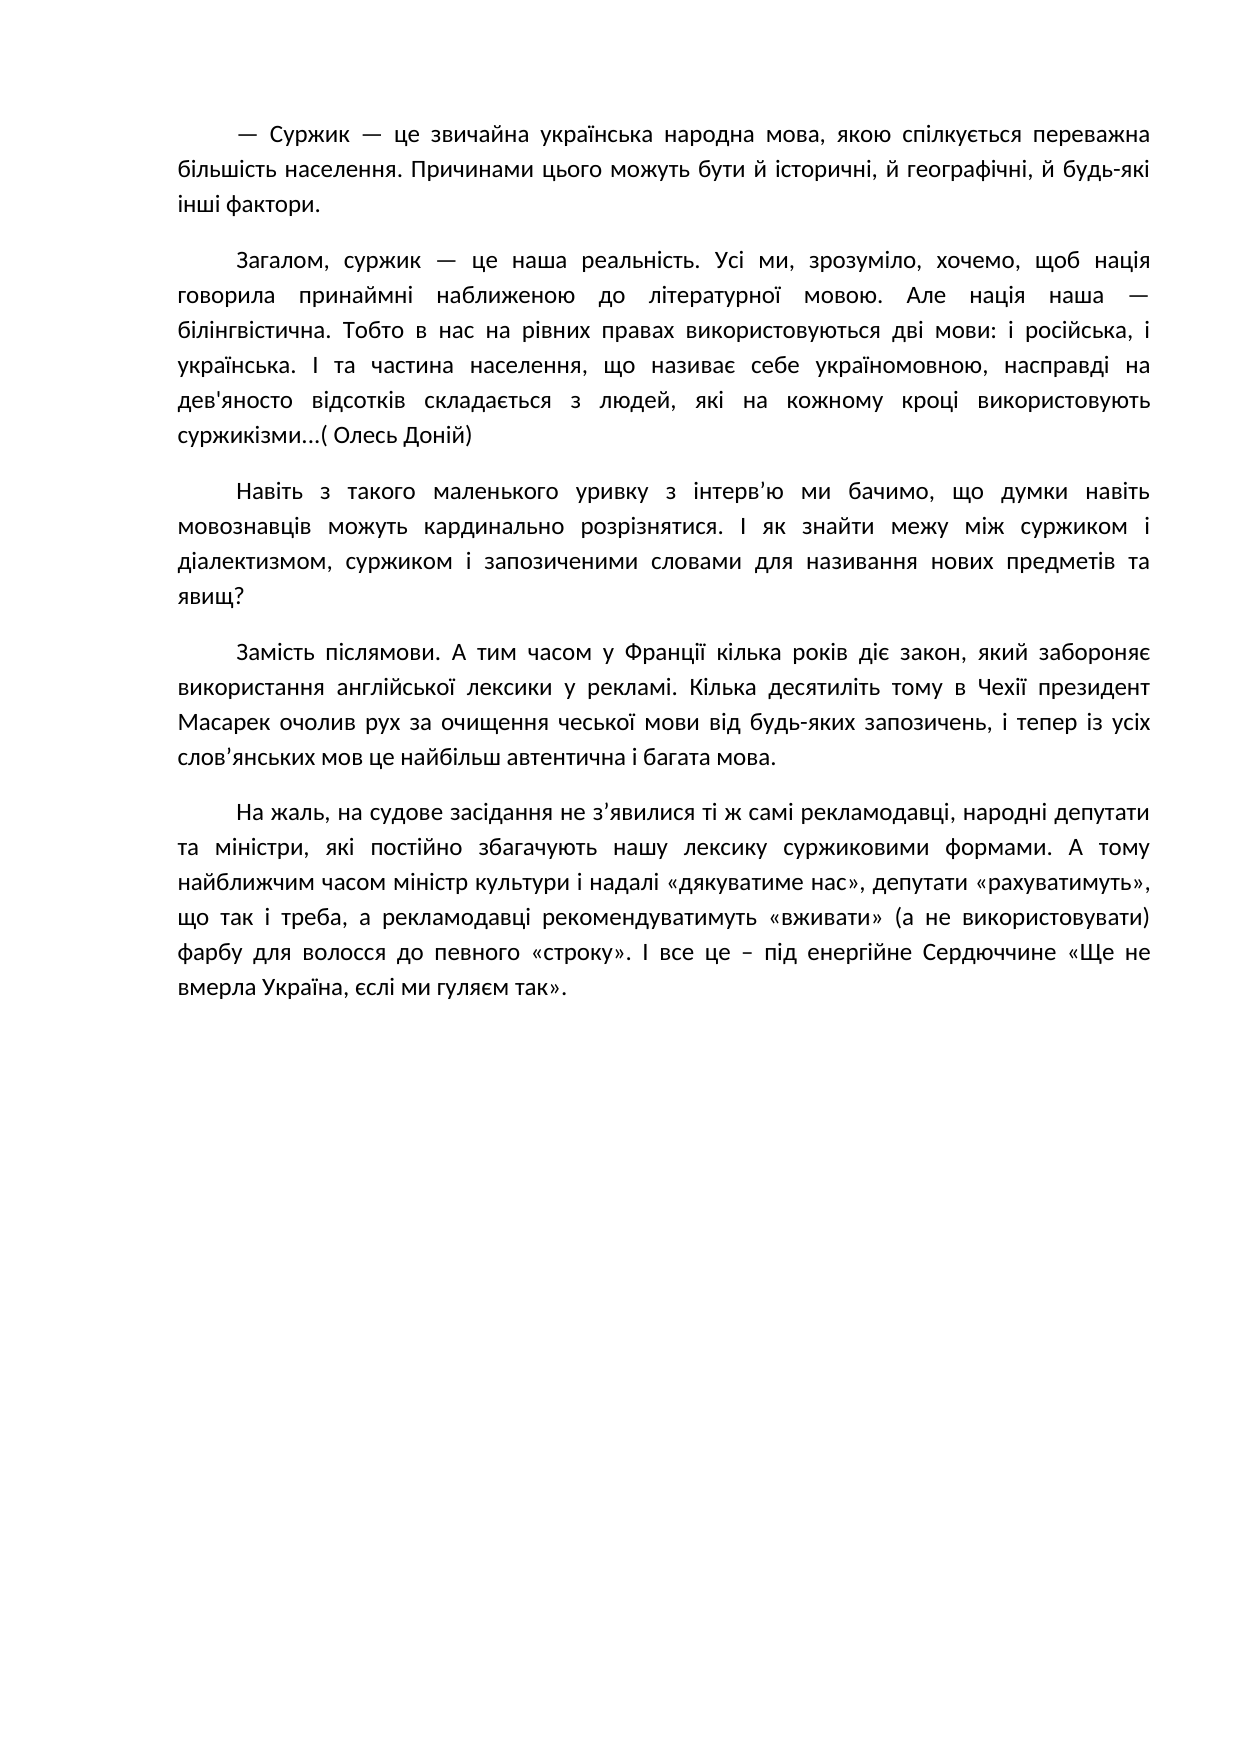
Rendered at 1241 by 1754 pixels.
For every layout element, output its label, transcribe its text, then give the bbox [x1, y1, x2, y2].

text Загалом, суржик — це наша реальність. Усі ми, зрозуміло, хочемо, щоб нація говорила принаймні наближеною до літературної мовою. Але нація наша — білінгвістична. Тобто в нас на рівних правах використовуються дві мови: і російська, і українська. І та частина населення, що називає себе україномовною, насправді на дев'яносто відсотків складається з людей, які на кожному кроці використовують суржикізми...( Олесь Доній) [177, 244, 1152, 449]
text На жаль, на судове засідання не з’явилися ті ж самі рекламодавці, народні депутати та міністри, які постійно збагачують нашу лексику суржиковими формами. А тому найближчим часом міністр культури і надалі «дякуватиме нас», депутати «рахуватимуть», що так і треба, а рекламодавці рекомендуватимуть «вживати» (а не використовувати) фарбу для волосся до певного «строку». І все це – під енергійне Сердюччине «Ще не вмерла Україна, єслі ми гуляєм так». [177, 796, 1152, 1002]
text — Суржик — це звичайна українська народна мова, якою спілкується переважна більшість населення. Причинами цього можуть бути й історичні, й географічні, й будь-які інші фактори. [177, 118, 1152, 219]
text Замість післямови. А тим часом у Франції кілька років діє закон, який забороняє використання англійської лексики у рекламі. Кілька десятиліть тому в Чехії президент Масарек очолив рух за очищення чеської мови від будь-яких запозичень, і тепер із усіх слов’янських мов це найбільш автентична і багата мова. [177, 636, 1152, 771]
text Навіть з такого маленького уривку з інтерв’ю ми бачимо, що думки навіть мовознавців можуть кардинально розрізнятися. І як знайти межу між суржиком і діалектизмом, суржиком і запозиченими словами для називання нових предметів та явищ? [177, 475, 1152, 610]
